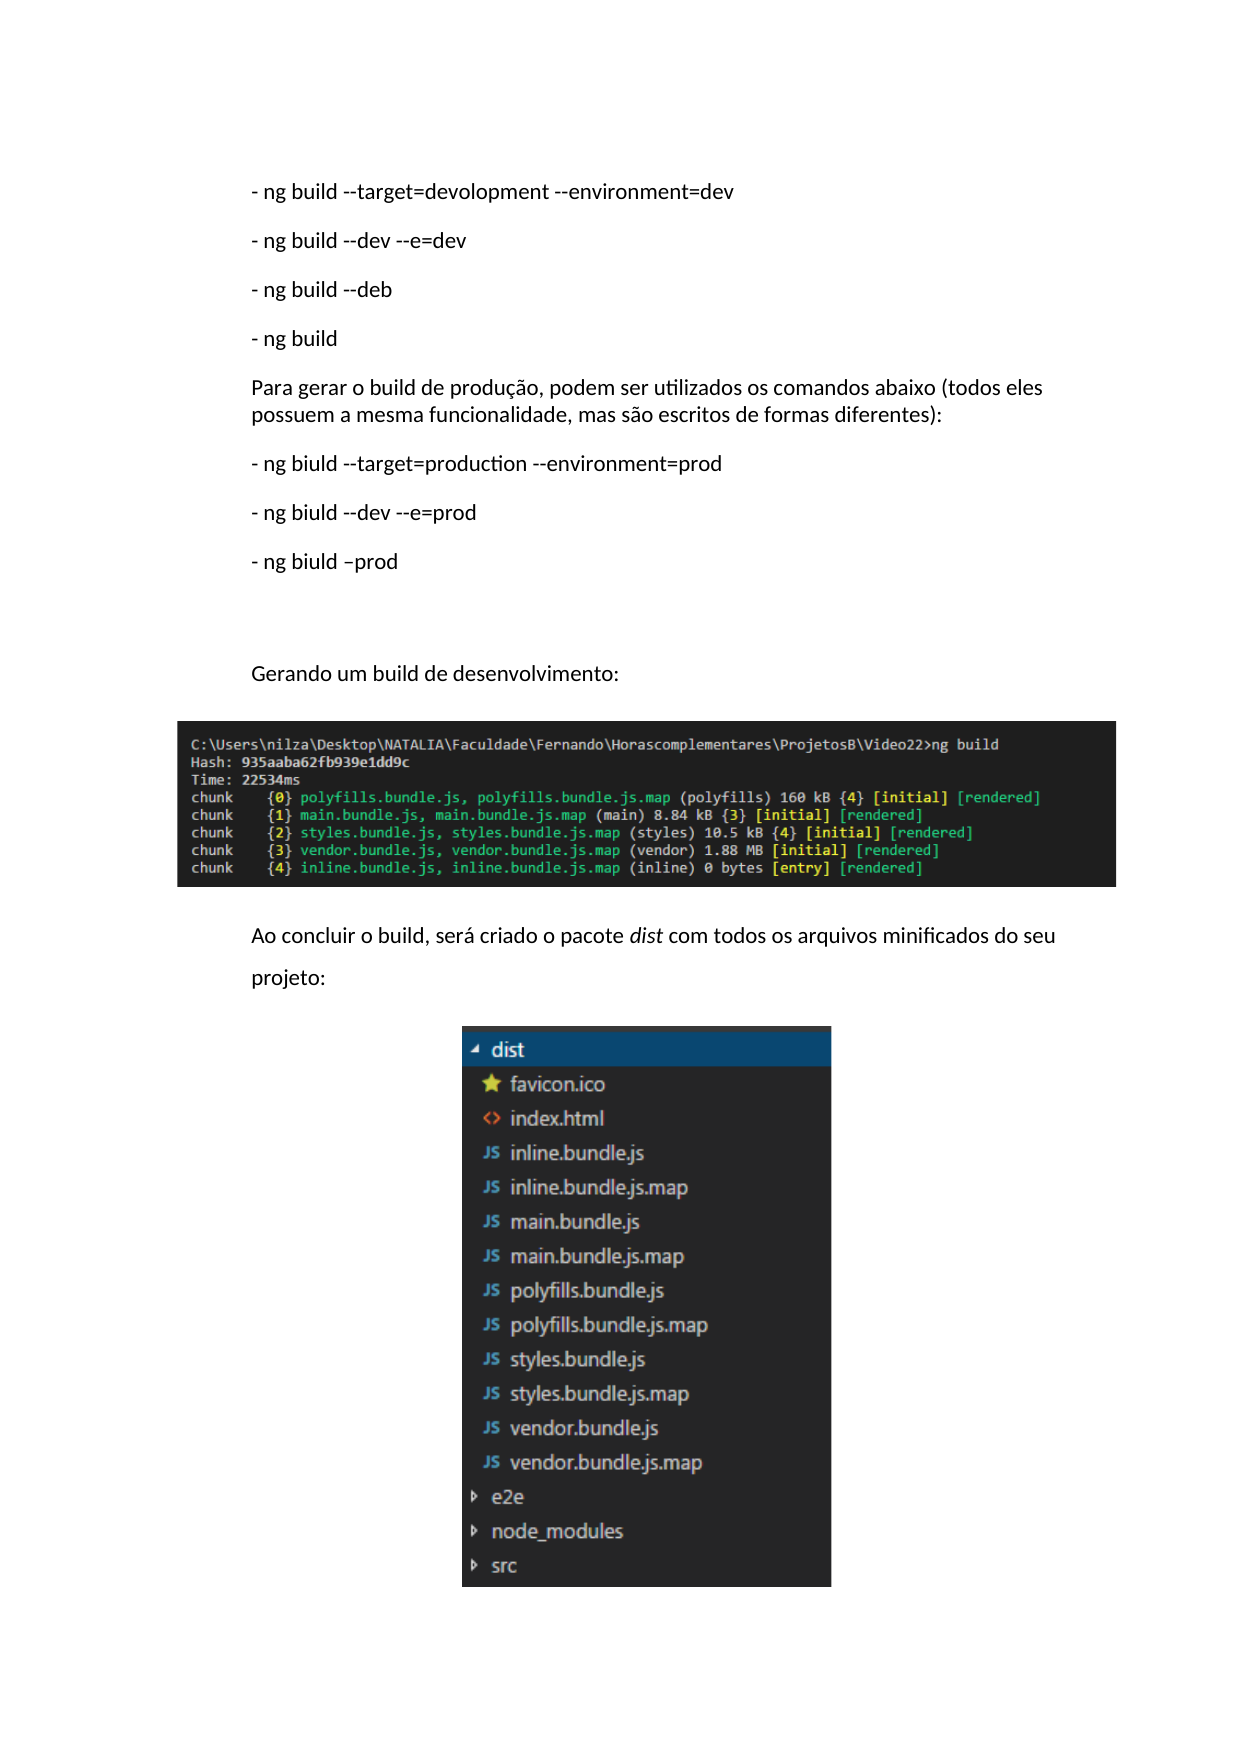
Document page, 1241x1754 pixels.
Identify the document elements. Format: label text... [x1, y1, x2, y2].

text - ng build --target=devolopment --environment=dev [251, 177, 1116, 205]
text - ng build --deb [251, 275, 1116, 303]
text - ng build [251, 324, 1116, 352]
text - ng biuld –prod [251, 547, 1116, 575]
text - ng biuld --target=production --environment=prod [251, 449, 1116, 477]
text - ng build --dev --e=dev [251, 226, 1116, 254]
picture [462, 1026, 832, 1587]
text Gerando um build de desenvolvimento: [251, 659, 1116, 687]
text - ng biuld --dev --e=prod [251, 498, 1116, 526]
picture [177, 721, 1117, 887]
text Ao concluir o build, será criado o pacote dist com todos os arquivos minificados do seu projeto: [177, 921, 1116, 991]
text Para gerar o build de produção, podem ser utilizados os comandos abaixo (todos eles possuem a mesma funcionalidade, mas são escritos de formas diferentes): [251, 373, 1116, 429]
